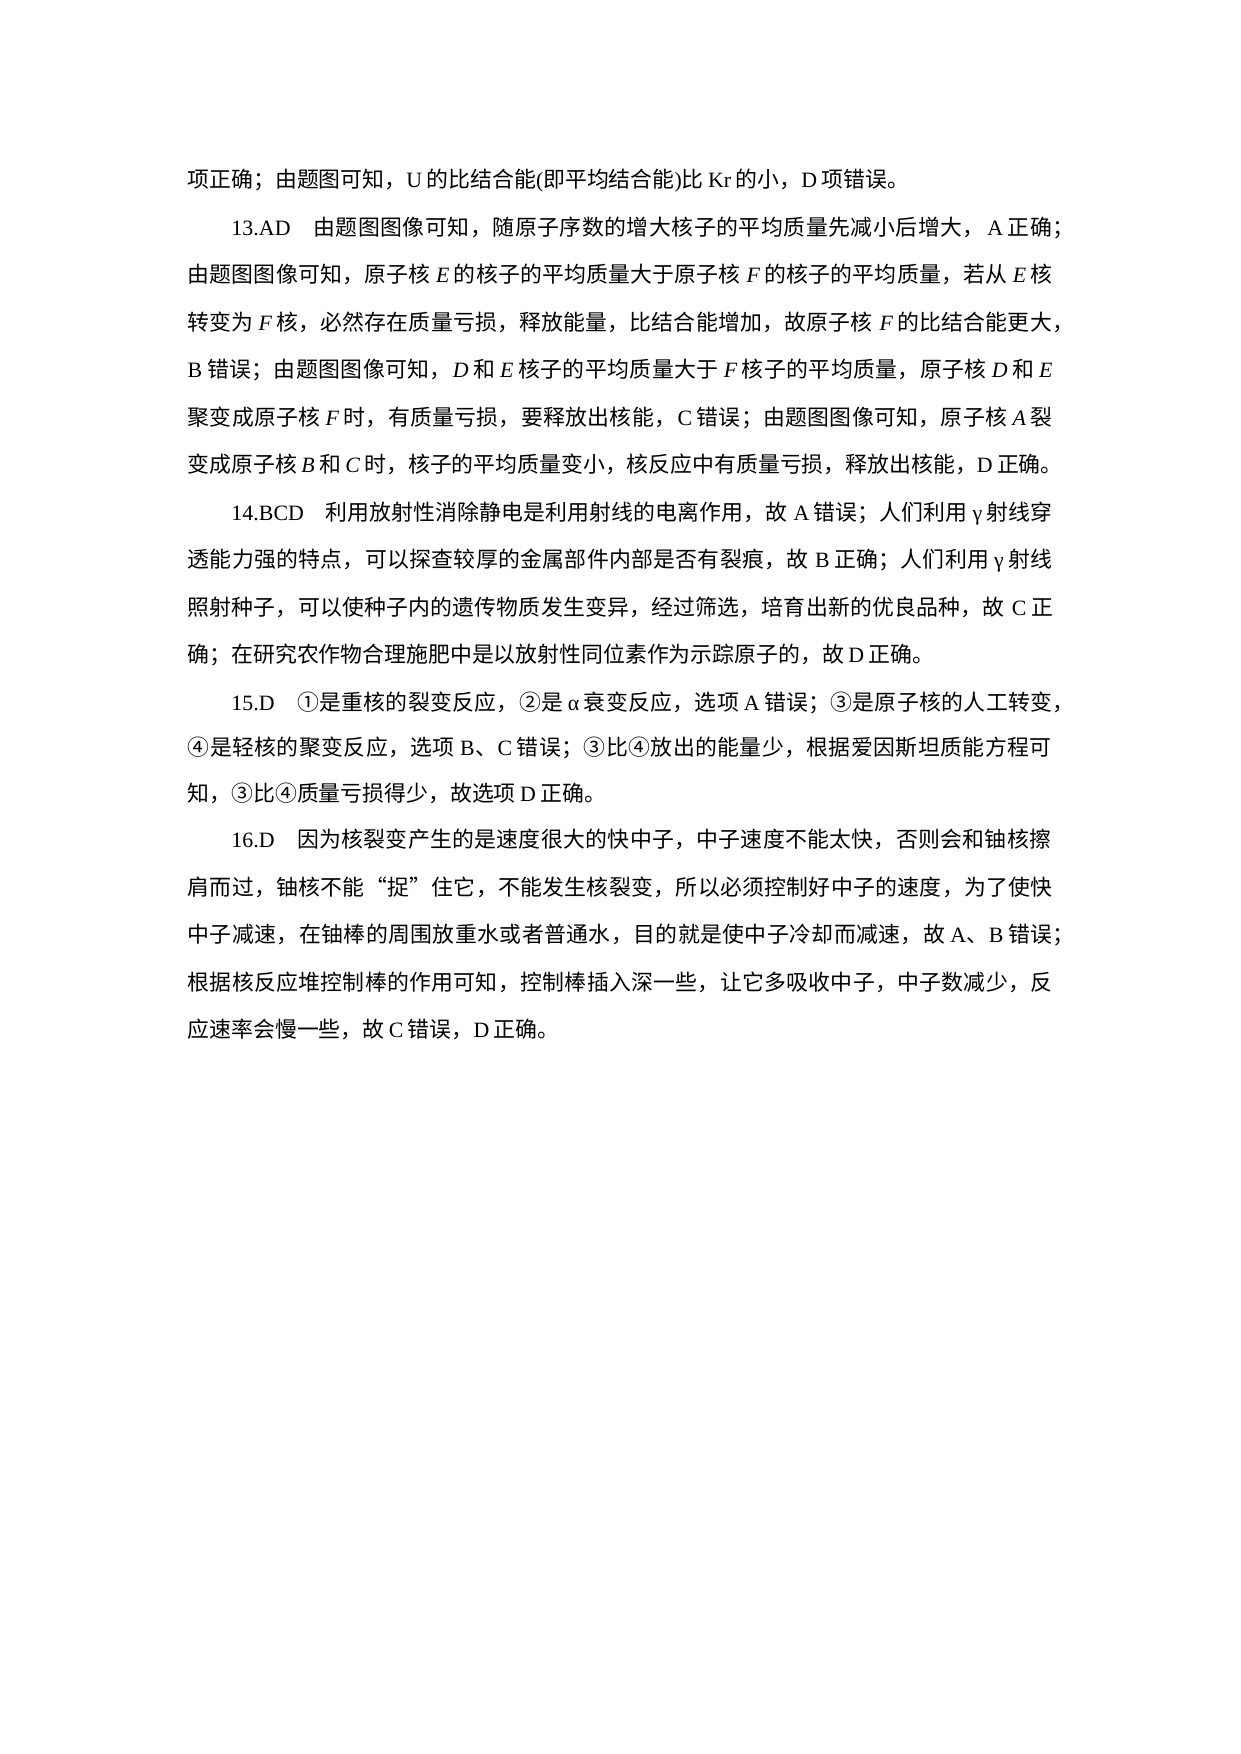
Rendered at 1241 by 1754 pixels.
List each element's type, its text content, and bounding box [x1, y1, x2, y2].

text 13.AD 由题图图像可知，随原子序数的增大核子的平均质量先减小后增大，A正确；由题图图像可知，原子核E的核子的平均质量大于原子核F的核子的平均质量，若从E核转变为F核，必然存在质量亏损，释放能量，比结合能增加，故原子核F的比结合能更大，B错误；由题图图像可知，D和E核子的平均质量大于F核子的平均质量，原子核D和E聚变成原子核F时，有质量亏损，要释放出核能，C错误；由题图图像可知，原子核A裂变成原子核B和C时，核子的平均质量变小，核反应中有质量亏损，释放出核能，D正确。 [187, 209, 1053, 479]
text 15.D ①是重核的裂变反应，②是α衰变反应，选项A错误；③是原子核的人工转变，④是轻核的聚变反应，选项B、C错误；③比④放出的能量少，根据爱因斯坦质能方程可知，③比④质量亏损得少，故选项D正确。 [187, 684, 1053, 808]
text 14.BCD 利用放射性消除静电是利用射线的电离作用，故A错误；人们利用γ射线穿透能力强的特点，可以探查较厚的金属部件内部是否有裂痕，故B正确；人们利用γ射线照射种子，可以使种子内的遗传物质发生变异，经过筛选，培育出新的优良品种，故C正确；在研究农作物合理施肥中是以放射性同位素作为示踪原子的，故D正确。 [187, 494, 1053, 669]
text 16.D 因为核裂变产生的是速度很大的快中子，中子速度不能太快，否则会和铀核擦肩而过，铀核不能“捉”住它，不能发生核裂变，所以必须控制好中子的速度，为了使快中子减速，在铀棒的周围放重水或者普通水，目的就是使中子冷却而减速，故A、B错误；根据核反应堆控制棒的作用可知，控制棒插入深一些，让它多吸收中子，中子数减少，反应速率会慢一些，故C错误，D正确。 [187, 822, 1053, 1044]
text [187, 162, 1053, 194]
